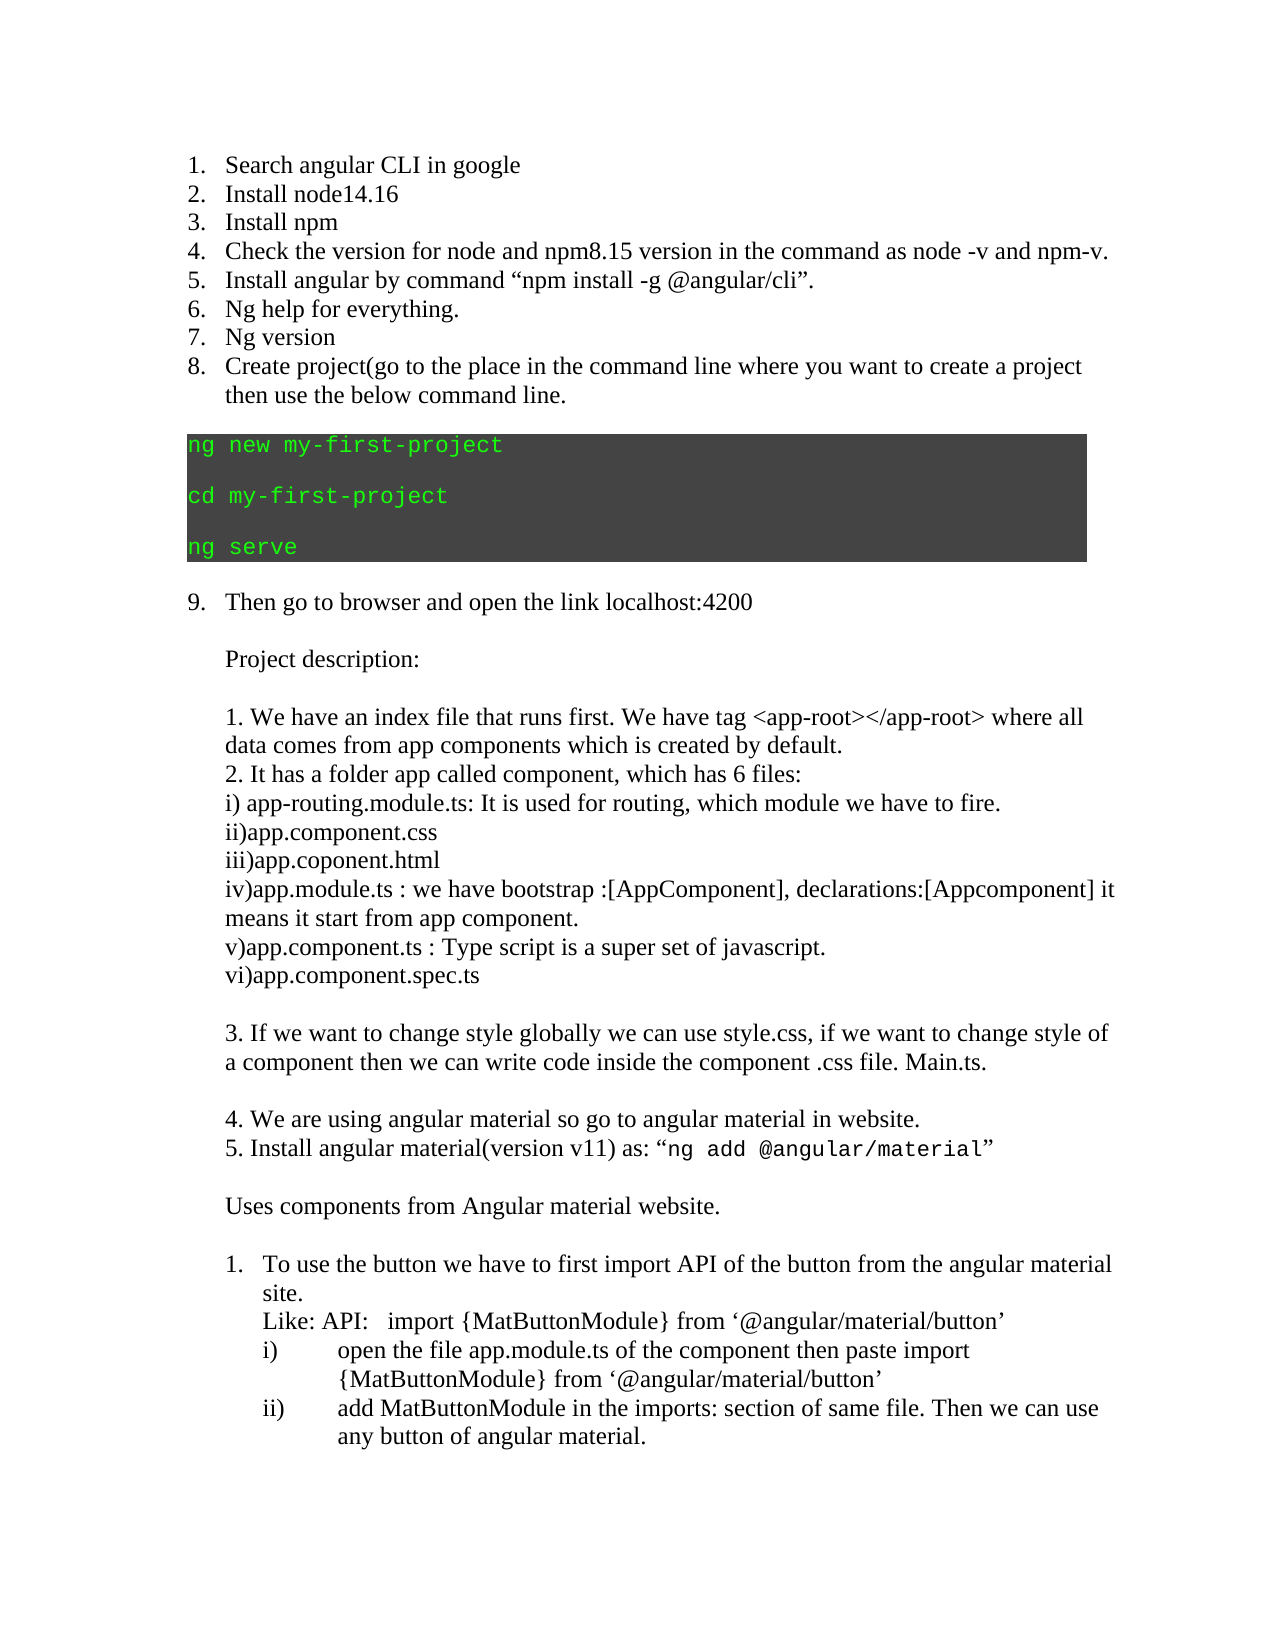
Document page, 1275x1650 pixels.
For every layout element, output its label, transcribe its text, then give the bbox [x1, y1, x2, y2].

list Install npm [187, 207, 1125, 236]
list 3. If we want to change style globally we can use style.css, if we want to change style of a component then we can write code inside the component .css file. Main.ts. [225, 1018, 1125, 1075]
list iii)app.coponent.html [225, 845, 1125, 874]
text ng serve [187, 536, 1087, 562]
list i) app-routing.module.ts: It is used for routing, which module we have to fire. [225, 788, 1125, 817]
list vi)app.component.spec.ts [225, 960, 1125, 989]
list 5. Install angular material(version v11) as: “ng add @angular/material” [225, 1133, 1125, 1163]
text cd my-first-project [187, 485, 1087, 511]
list Create project(go to the place in the command line where you want to create a project then use the below command line. [187, 351, 1125, 409]
list Uses components from Angular material website. [225, 1191, 1125, 1220]
list Search angular CLI in google [187, 150, 1125, 179]
list open the file app.module.ts of the component then paste import {MatButtonModule} from ‘@angular/material/button’ [262, 1335, 1125, 1393]
text ng new my-first-project [187, 434, 1087, 460]
list Ng version [187, 322, 1125, 351]
list Check the version for node and npm8.15 version in the command as node -v and npm-v. [187, 236, 1125, 265]
list Project description: [225, 644, 1125, 673]
list Ng help for everything. [187, 294, 1125, 322]
list Like: API: import {MatButtonModule} from ‘@angular/material/button’ [262, 1306, 1125, 1335]
list Install angular by command “npm install -g @angular/cli”. [187, 265, 1125, 294]
list v)app.component.ts : Type script is a super set of javascript. [225, 932, 1125, 960]
list 2. It has a folder app called component, which has 6 files: [225, 759, 1125, 788]
list Install node14.16 [187, 179, 1125, 207]
list 1. We have an index file that runs first. We have tag <app-root></app-root> where all data comes from app components which is created by default. [225, 702, 1125, 759]
list add MatButtonModule in the imports: section of same file. Then we can use any button of angular material. [262, 1393, 1125, 1450]
list 4. We are using angular material so go to angular material in website. [225, 1104, 1125, 1133]
list iv)app.module.ts : we have bootstrap :[AppComponent], declarations:[Appcomponent] it means it start from app component. [225, 874, 1125, 932]
list To use the button we have to first import API of the button from the angular material site. [225, 1249, 1125, 1306]
list Then go to browser and open the link localhost:4200 [187, 587, 1125, 615]
list ii)app.component.css [225, 817, 1125, 845]
